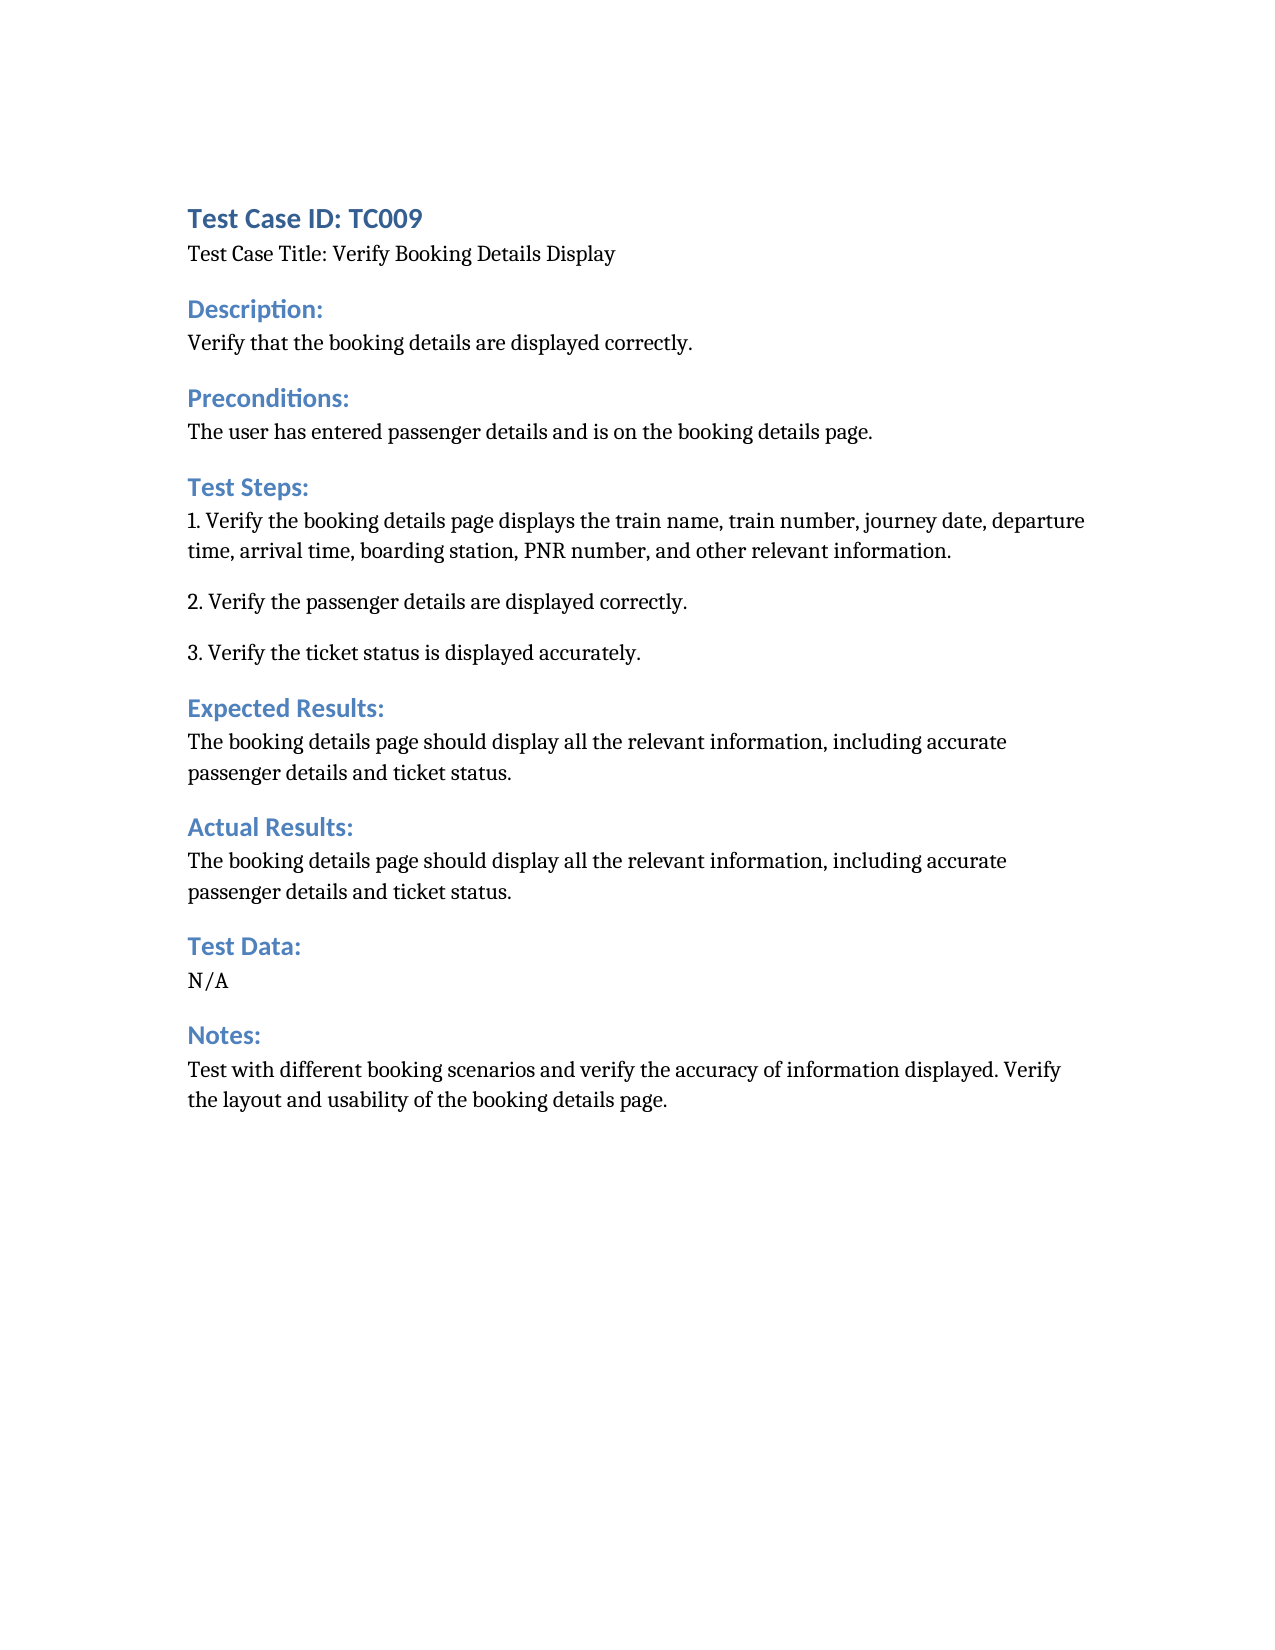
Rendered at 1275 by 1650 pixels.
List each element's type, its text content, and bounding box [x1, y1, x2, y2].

subtitle Test Data: [187, 929, 1087, 962]
text Test with different booking scenarios and verify the accuracy of information displayed. Verify the layout and usability of the booking details page. [187, 1056, 1087, 1113]
subtitle Preconditions: [187, 381, 1087, 414]
text The booking details page should display all the relevant information, including accurate passenger details and ticket status. [187, 729, 1087, 786]
subtitle Test Case ID: TC009 [187, 200, 1087, 236]
subtitle Description: [187, 292, 1087, 325]
text 2. Verify the passenger details are displayed correctly. [187, 589, 1087, 615]
text The booking details page should display all the relevant information, including accurate passenger details and ticket status. [187, 848, 1087, 905]
text Test Case Title: Verify Booking Details Display [187, 241, 1087, 267]
subtitle Expected Results: [187, 691, 1087, 724]
text Verify that the booking details are displayed correctly. [187, 330, 1087, 356]
subtitle Actual Results: [187, 810, 1087, 843]
subtitle Test Steps: [187, 470, 1087, 503]
text 3. Verify the ticket status is displayed accurately. [187, 640, 1087, 666]
text 1. Verify the booking details page displays the train name, train number, journey date, departure time, arrival time, boarding station, PNR number, and other relevant information. [187, 508, 1087, 564]
text The user has entered passenger details and is on the booking details page. [187, 419, 1087, 445]
text N/A [187, 967, 1087, 994]
subtitle Notes: [187, 1018, 1087, 1051]
